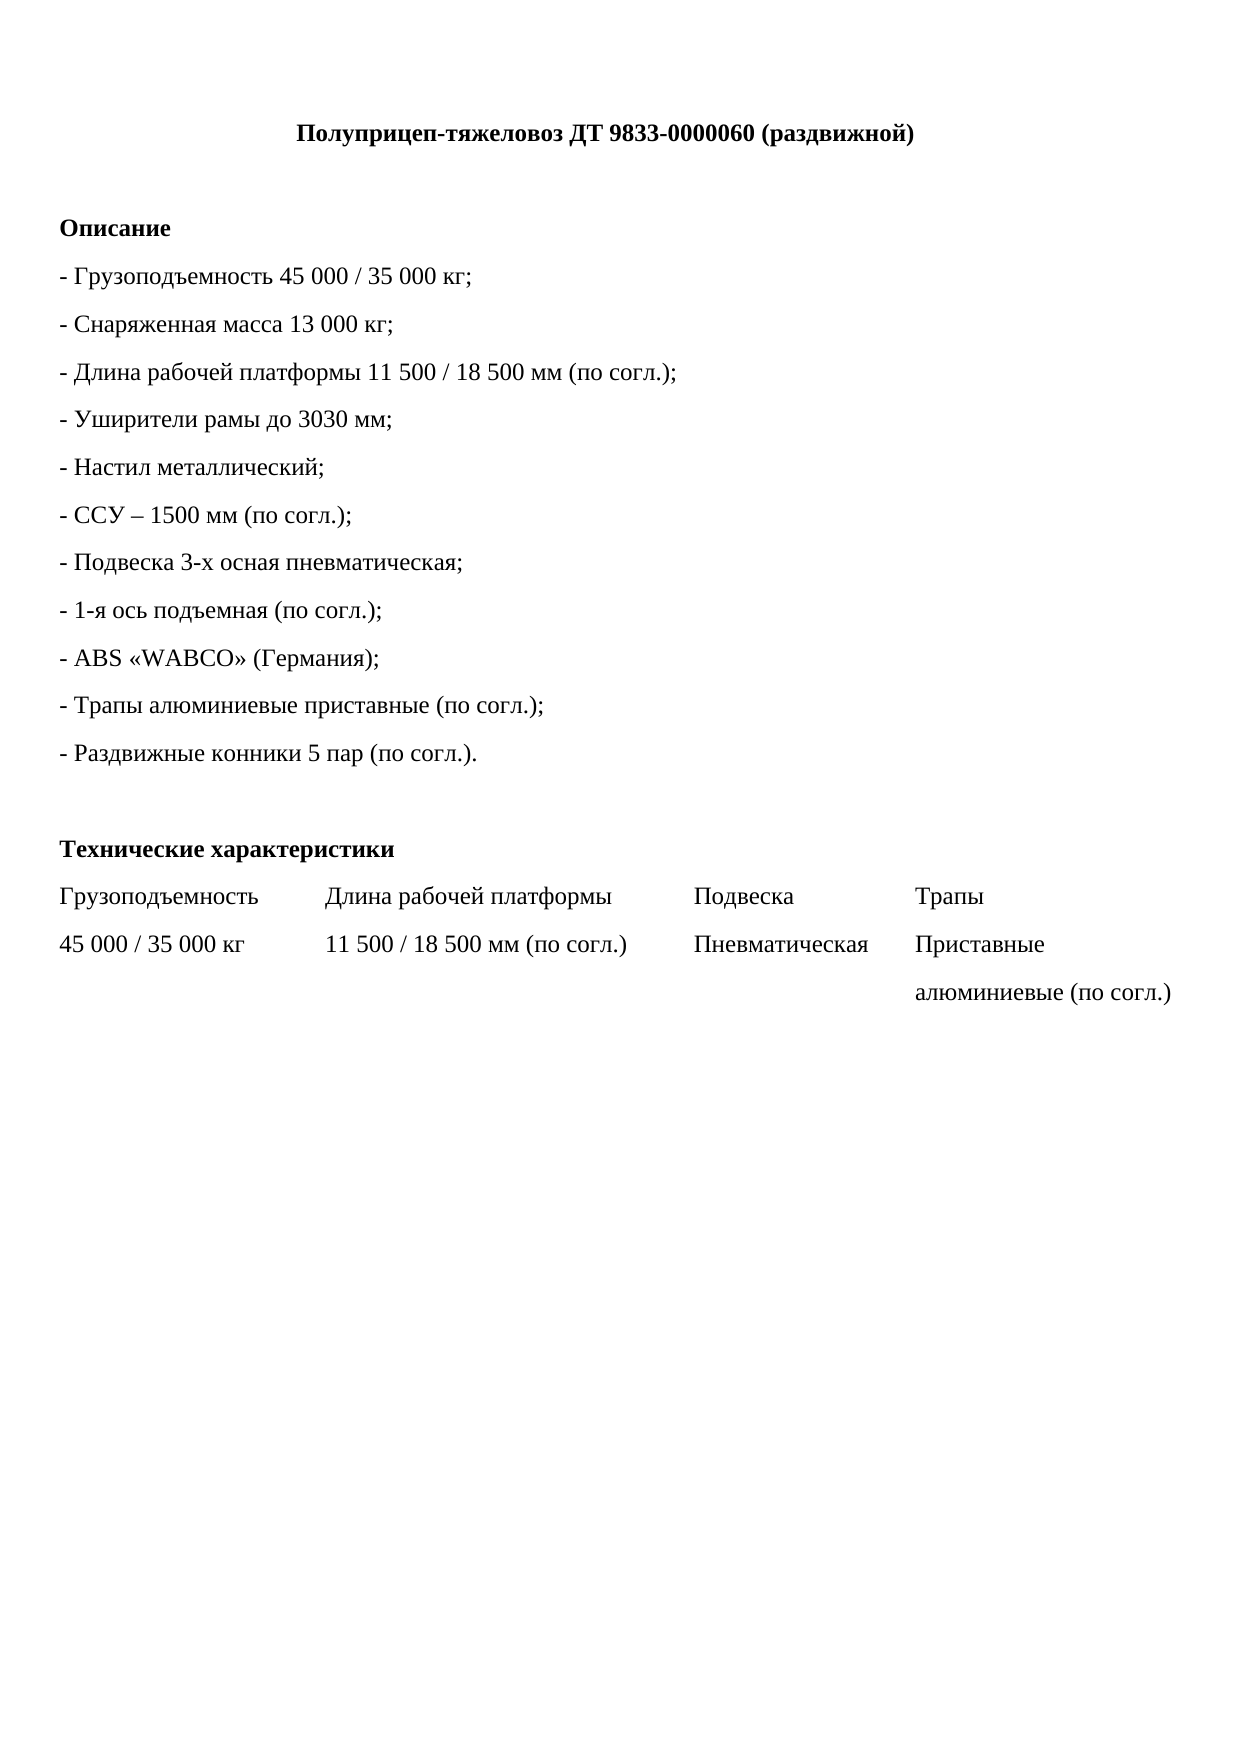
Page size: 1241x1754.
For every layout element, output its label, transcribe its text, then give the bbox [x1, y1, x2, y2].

text Грузоподъемность Длина рабочей платформы Подвеска Трапы [59, 881, 1152, 910]
text - Снаряженная масса 13 000 кг; [59, 309, 1152, 338]
text 45 000 / 35 000 кг 11 500 / 18 500 мм (по согл.) Пневматическая Приставные [59, 929, 1152, 958]
text Описание [59, 213, 1152, 242]
text - Грузоподъемность 45 000 / 35 000 кг; [59, 261, 1152, 290]
text - Уширители рамы до 3030 мм; [59, 404, 1152, 433]
text - ССУ – 1500 мм (по согл.); [59, 500, 1152, 528]
text - 1-я ось подъемная (по согл.); [59, 595, 1152, 624]
text Технические характеристики [59, 834, 1152, 862]
text - Трапы алюминиевые приставные (по согл.); [59, 691, 1152, 719]
text - ABS «WABCO» (Германия); [59, 643, 1152, 672]
text алюминиевые (по согл.) [841, 977, 1196, 1006]
text - Раздвижные конники 5 пар (по согл.). [59, 738, 1152, 767]
text - Длина рабочей платформы 11 500 / 18 500 мм (по согл.); [59, 357, 1152, 385]
text Полуприцеп-тяжеловоз ДТ 9833-0000060 (раздвижной) [59, 118, 1152, 147]
text - Настил металлический; [59, 452, 1152, 481]
text - Подвеска 3-х осная пневматическая; [59, 547, 1152, 576]
